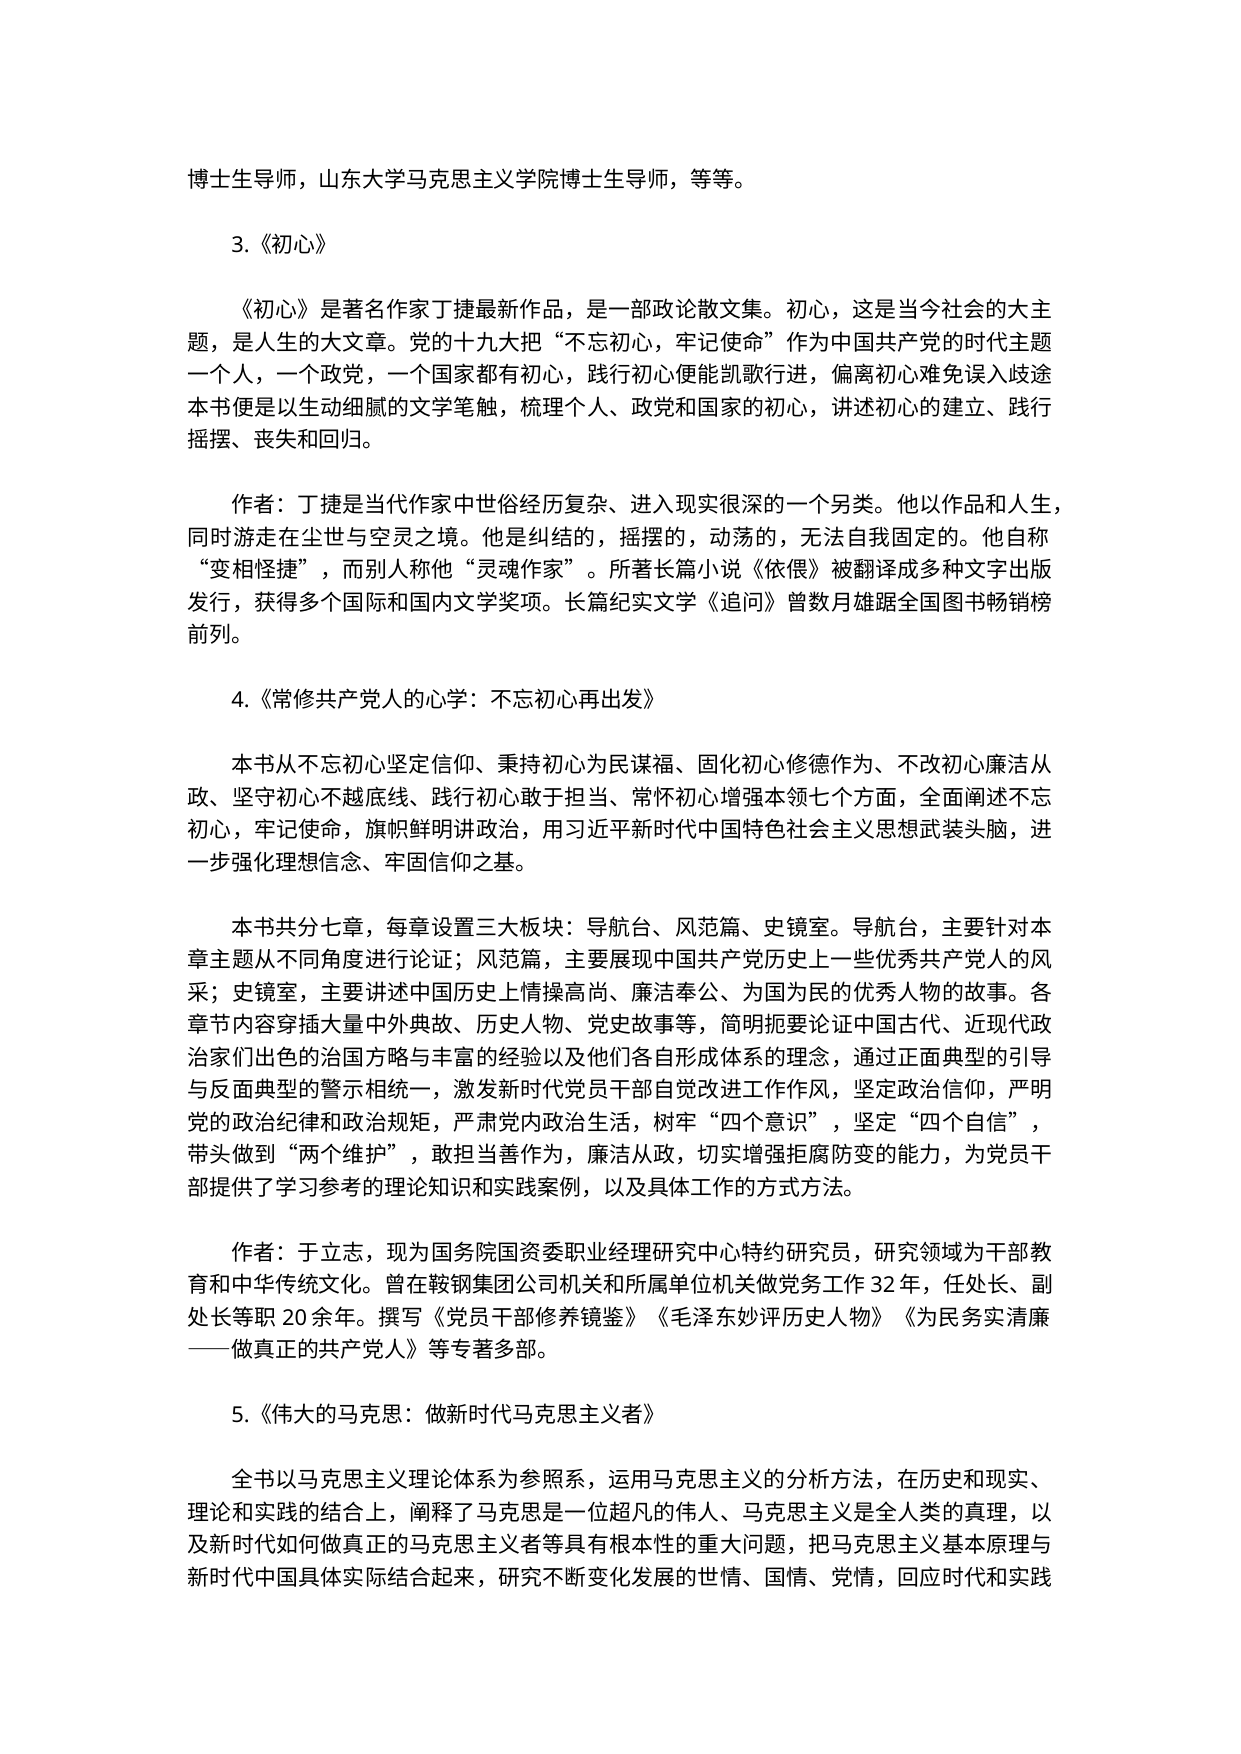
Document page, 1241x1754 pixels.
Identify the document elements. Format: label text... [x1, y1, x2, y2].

text 《初心》是著名作家丁捷最新作品，是一部政论散文集。初心，这是当今社会的大主题，是人生的大文章。党的十九大把“不忘初心，牢记使命”作为中国共产党的时代主题；一个人，一个政党，一个国家都有初心，践行初心便能凯歌行进，偏离初心难免误入歧途。本书便是以生动细腻的文学笔触，梳理个人、政党和国家的初心，讲述初心的建立、践行、摇摆、丧失和回归。 [187, 292, 1053, 454]
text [187, 1462, 1053, 1592]
text 3.《初心》 [187, 227, 1053, 259]
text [187, 162, 1053, 194]
text 4.《常修共产党人的心学：不忘初心再出发》 [187, 682, 1053, 714]
text 5.《伟大的马克思：做新时代马克思主义者》 [187, 1397, 1053, 1429]
text 作者：丁捷是当代作家中世俗经历复杂、进入现实很深的一个另类。他以作品和人生，同时游走在尘世与空灵之境。他是纠结的，摇摆的，动荡的，无法自我固定的。他自称“变相怪捷”，而别人称他“灵魂作家”。所著长篇小说《依偎》被翻译成多种文字出版发行，获得多个国际和国内文学奖项。长篇纪实文学《追问》曾数月雄踞全国图书畅销榜前列。 [187, 487, 1053, 649]
text 作者：于立志，现为国务院国资委职业经理研究中心特约研究员，研究领域为干部教育和中华传统文化。曾在鞍钢集团公司机关和所属单位机关做党务工作32年，任处长、副处长等职20余年。撰写《党员干部修养镜鉴》《毛泽东妙评历史人物》《为民务实清廉——做真正的共产党人》等专著多部。 [187, 1234, 1053, 1364]
text 本书从不忘初心坚定信仰、秉持初心为民谋福、固化初心修德作为、不改初心廉洁从政、坚守初心不越底线、践行初心敢于担当、常怀初心增强本领七个方面，全面阐述不忘初心，牢记使命，旗帜鲜明讲政治，用习近平新时代中国特色社会主义思想武装头脑，进一步强化理想信念、牢固信仰之基。 [187, 747, 1053, 877]
text 本书共分七章，每章设置三大板块：导航台、风范篇、史镜室。导航台，主要针对本章主题从不同角度进行论证；风范篇，主要展现中国共产党历史上一些优秀共产党人的风采；史镜室，主要讲述中国历史上情操高尚、廉洁奉公、为国为民的优秀人物的故事。各章节内容穿插大量中外典故、历史人物、党史故事等，简明扼要论证中国古代、近现代政治家们出色的治国方略与丰富的经验以及他们各自形成体系的理念，通过正面典型的引导与反面典型的警示相统一，激发新时代党员干部自觉改进工作作风，坚定政治信仰，严明党的政治纪律和政治规矩，严肃党内政治生活，树牢“四个意识”，坚定“四个自信”，带头做到“两个维护”，敢担当善作为，廉洁从政，切实增强拒腐防变的能力，为党员干部提供了学习参考的理论知识和实践案例，以及具体工作的方式方法。 [187, 909, 1053, 1202]
